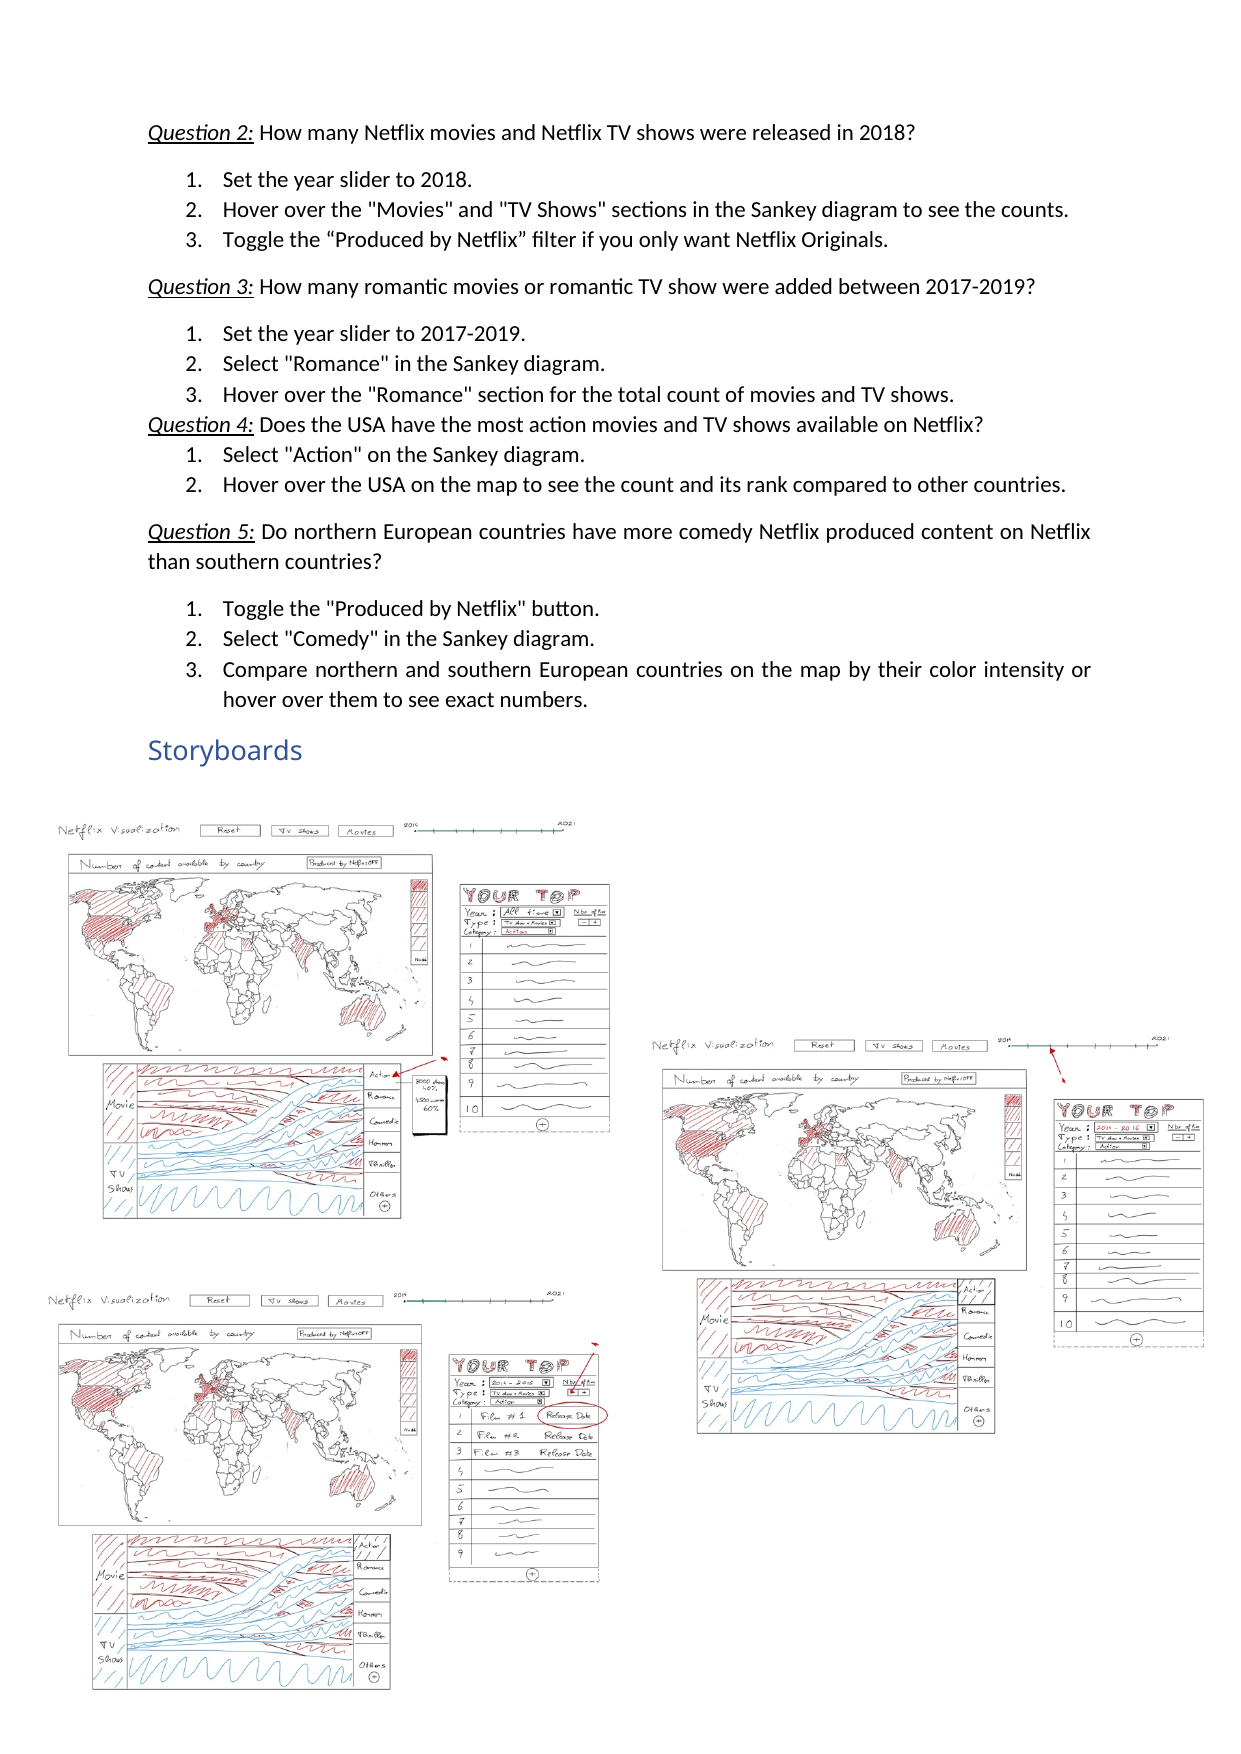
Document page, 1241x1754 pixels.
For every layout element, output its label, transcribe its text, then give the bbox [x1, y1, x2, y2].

picture [47, 819, 633, 1233]
list Hover over the "Romance" section for the total count of movies and TV shows. [185, 380, 1093, 408]
list Hover over the "Movies" and "TV Shows" sections in the Sankey diagram to see the counts. [185, 195, 1093, 223]
list Question 4: Does the USA have the most action movies and TV shows available on Netflix? [148, 410, 1093, 438]
picture [37, 1289, 622, 1704]
list Select "Comedy" in the Sankey diagram. [185, 624, 1093, 652]
list Toggle the “Produced by Netflix” filter if you only want Netflix Originals. [185, 226, 1093, 253]
list Set the year slider to 2018. [185, 165, 1093, 193]
list Toggle the "Produced by Netflix" button. [185, 594, 1093, 622]
text Question 2: How many Netflix movies and Netflix TV shows were released in 2018? [148, 118, 1093, 146]
list Set the year slider to 2017-2019. [185, 319, 1093, 347]
picture [641, 1034, 1227, 1448]
text Question 5: Do northern European countries have more comedy Netflix produced content on Netflix than southern countries? [148, 517, 1093, 575]
list Select "Romance" in the Sankey diagram. [185, 349, 1093, 377]
list Hover over the USA on the map to see the count and its rank compared to other countries. [185, 470, 1093, 498]
list Compare northern and southern European countries on the map by their color intensity or hover over them to see exact numbers. [185, 655, 1093, 713]
list Select "Action" on the Sankey diagram. [185, 440, 1093, 468]
text Question 3: How many romantic movies or romantic TV show were added between 2017-2019? [148, 272, 1093, 300]
subtitle Storyboards [148, 732, 1093, 769]
